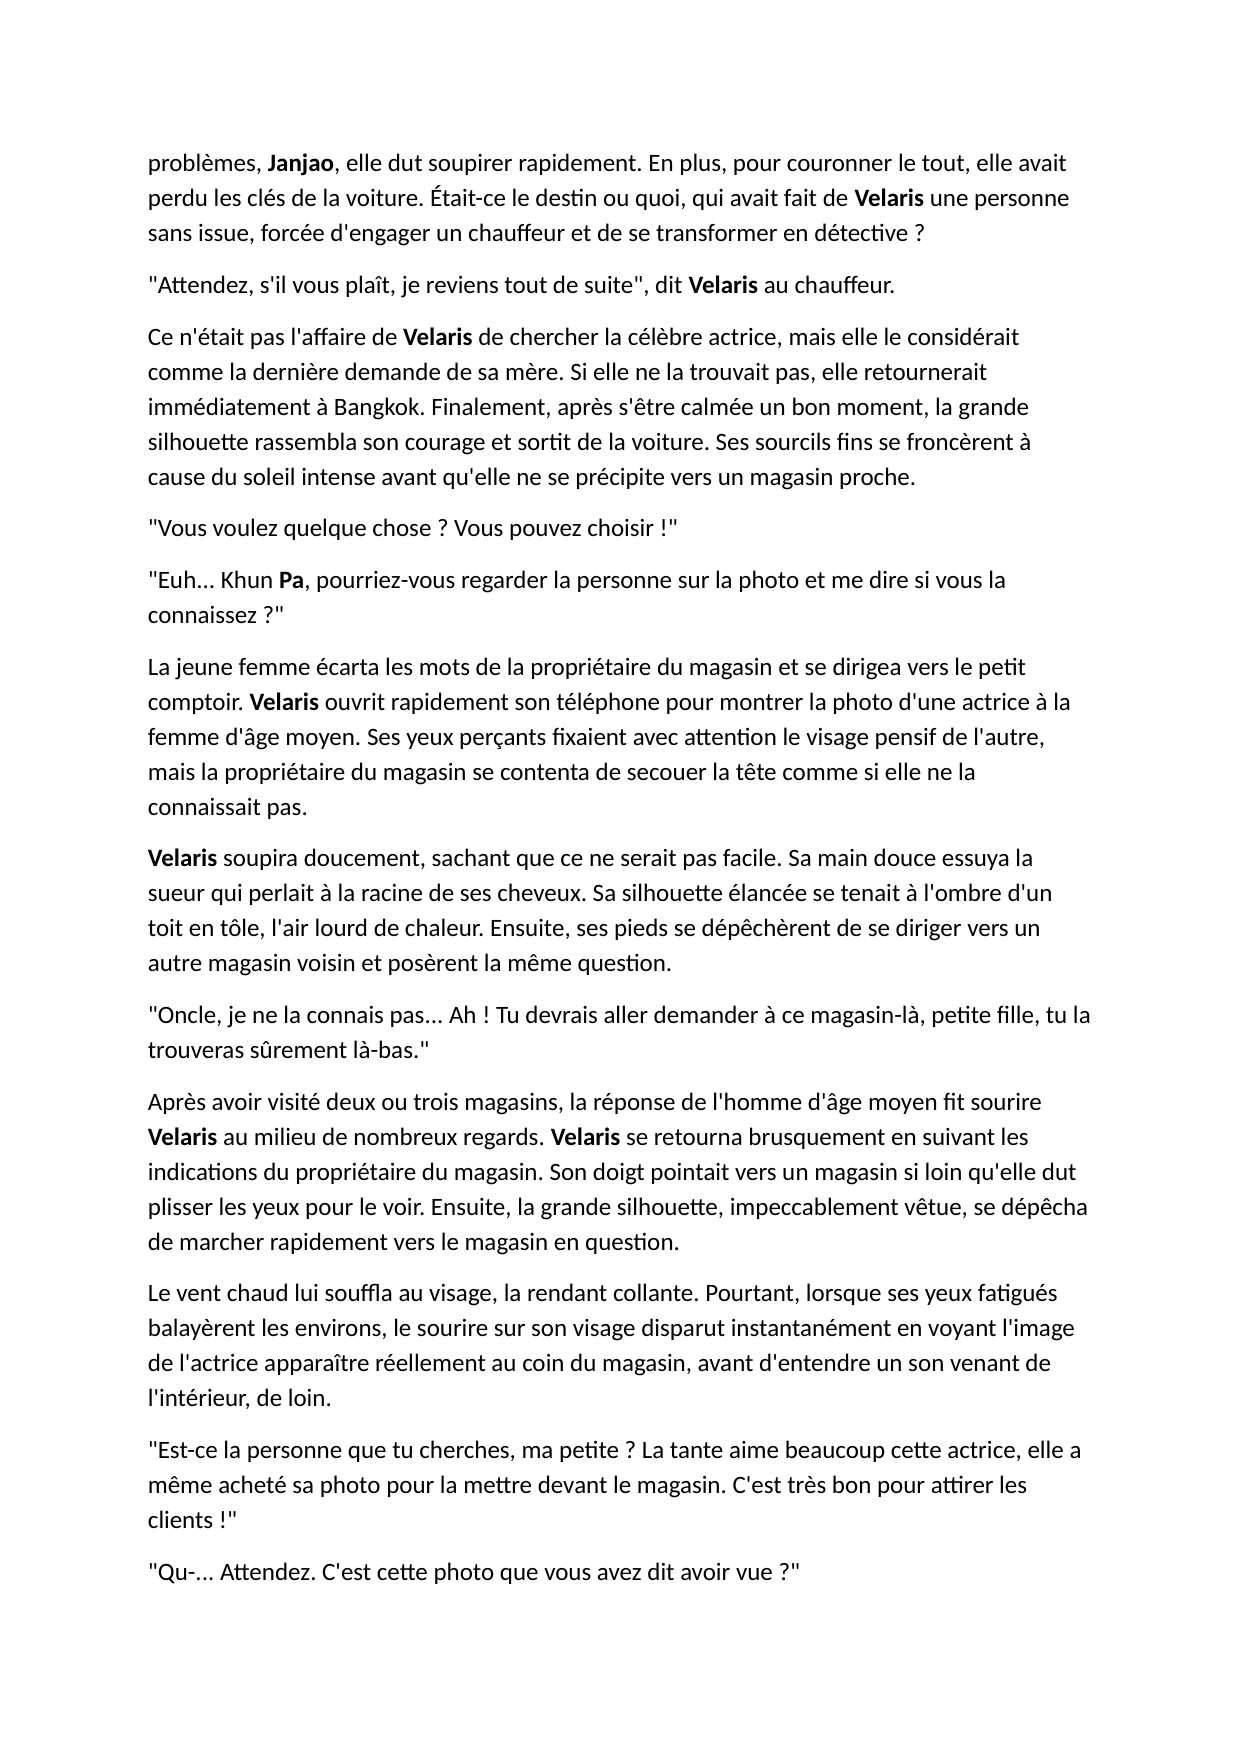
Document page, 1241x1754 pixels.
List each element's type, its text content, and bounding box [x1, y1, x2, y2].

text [148, 148, 1093, 248]
text "Oncle, je ne la connais pas... Ah ! Tu devrais aller demander à ce magasin-là, petite fille, tu la trouveras sûrement là-bas." [148, 999, 1093, 1065]
text Velaris soupira doucement, sachant que ce ne serait pas facile. Sa main douce essuya la sueur qui perlait à la racine de ses cheveux. Sa silhouette élancée se tenait à l'ombre d'un toit en tôle, l'air lourd de chaleur. Ensuite, ses pieds se dépêchèrent de se diriger vers un autre magasin voisin et posèrent la même question. [148, 843, 1093, 978]
text "Attendez, s'il vous plaît, je reviens tout de suite", dit Velaris au chauffeur. [148, 269, 1093, 300]
text "Qu-... Attendez. C'est cette photo que vous avez dit avoir vue ?" [148, 1556, 1093, 1586]
text "Euh... Khun Pa, pourriez-vous regarder la personne sur la photo et me dire si vous la connaissez ?" [148, 564, 1093, 630]
text Le vent chaud lui souffla au visage, la rendant collante. Pourtant, lorsque ses yeux fatigués balayèrent les environs, le sourire sur son visage disparut instantanément en voyant l'image de l'actrice apparaître réellement au coin du magasin, avant d'entendre un son venant de l'intérieur, de loin. [148, 1278, 1093, 1413]
text Ce n'était pas l'affaire de Velaris de chercher la célèbre actrice, mais elle le considérait comme la dernière demande de sa mère. Si elle ne la trouvait pas, elle retournerait immédiatement à Bangkok. Finalement, après s'être calmée un bon moment, la grande silhouette rassembla son courage et sortit de la voiture. Ses sourcils fins se froncèrent à cause du soleil intense avant qu'elle ne se précipite vers un magasin proche. [148, 321, 1093, 491]
text Après avoir visité deux ou trois magasins, la réponse de l'homme d'âge moyen fit sourire Velaris au milieu de nombreux regards. Velaris se retourna brusquement en suivant les indications du propriétaire du magasin. Son doigt pointait vers un magasin si loin qu'elle dut plisser les yeux pour le voir. Ensuite, la grande silhouette, impeccablement vêtue, se dépêcha de marcher rapidement vers le magasin en question. [148, 1086, 1093, 1256]
text "Est-ce la personne que tu cherches, ma petite ? La tante aime beaucoup cette actrice, elle a même acheté sa photo pour la mettre devant le magasin. C'est très bon pour attirer les clients !" [148, 1434, 1093, 1535]
text "Vous voulez quelque chose ? Vous pouvez choisir !" [148, 513, 1093, 543]
text La jeune femme écarta les mots de la propriétaire du magasin et se dirigea vers le petit comptoir. Velaris ouvrit rapidement son téléphone pour montrer la photo d'une actrice à la femme d'âge moyen. Ses yeux perçants fixaient avec attention le visage pensif de l'autre, mais la propriétaire du magasin se contenta de secouer la tête comme si elle ne la connaissait pas. [148, 651, 1093, 821]
